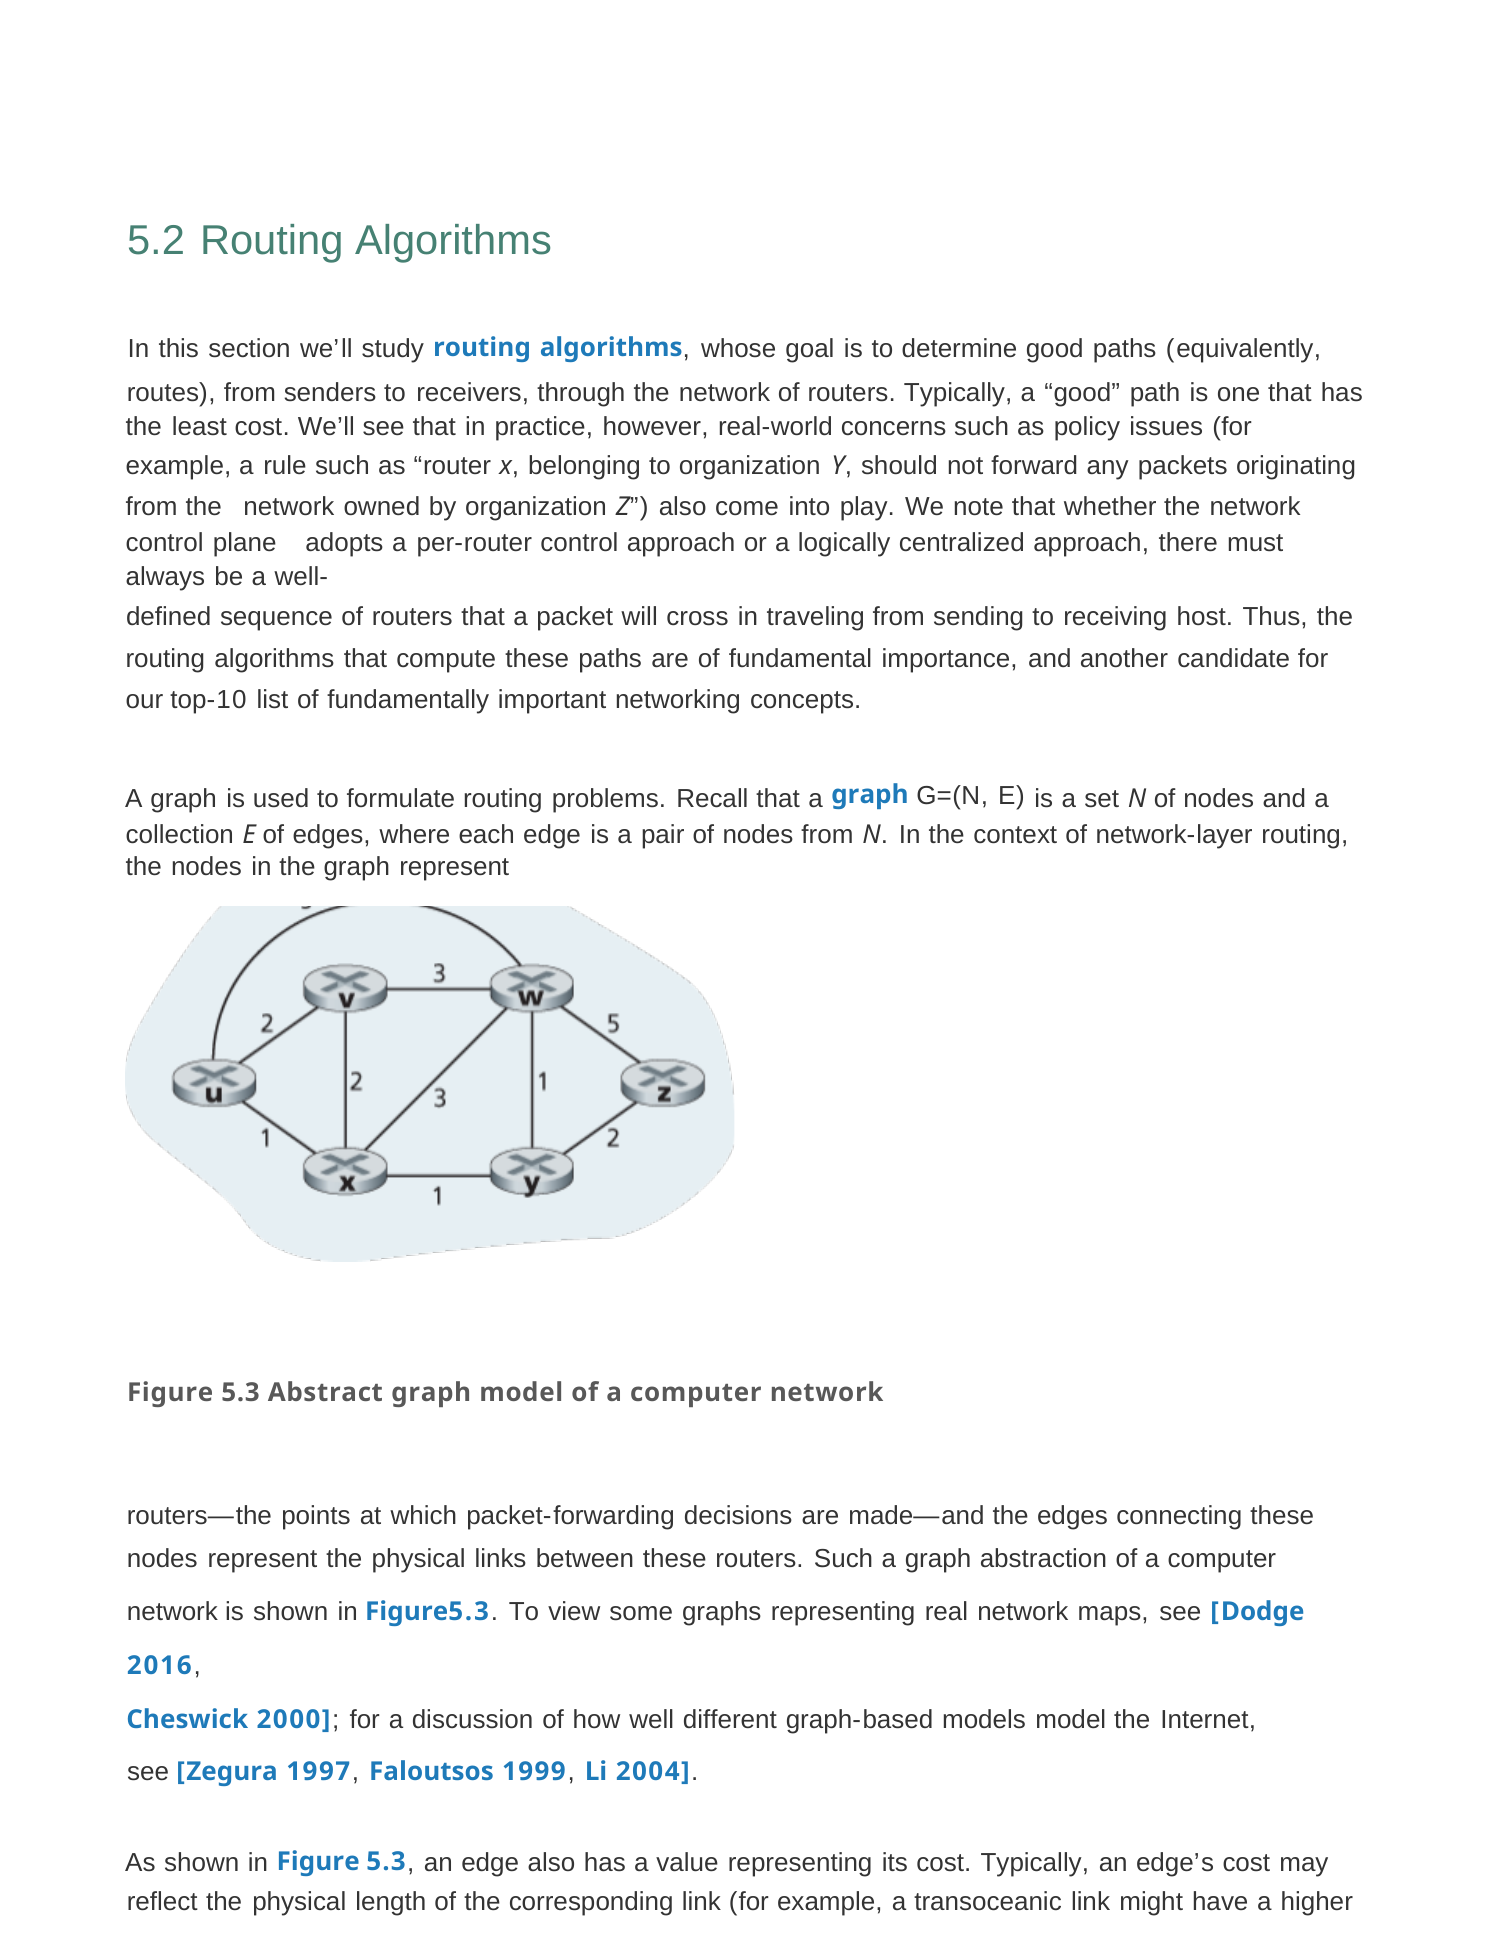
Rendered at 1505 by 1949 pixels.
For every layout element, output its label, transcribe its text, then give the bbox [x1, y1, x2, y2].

text defined sequence of routers that a packet will cross in traveling from sending to receiving host. Thus, the routing algorithms that compute these paths are of fundamental importance, and another candidate for our top-10 list of fundamentally important networking concepts. [125, 601, 1373, 714]
text routers—the points at which packet-forwarding decisions are made—and the edges connecting these [127, 1500, 1376, 1536]
text nodes represent the physical links between these routers. Such a graph abstraction of a computer network is shown in Figure5.3. To view some graphs representing real network maps, see [Dodge 2016, [127, 1543, 1376, 1682]
text routes), from senders to receivers, through the network of routers. Typically, a “good” path is one that has the least cost. We’ll see that in practice, however, real-world concerns such as policy issues (for example, a rule such as “router x, belonging to organization Y, should not forward any packets originating from the network owned by organization Z”) also come into play. We note that whether the network control plane adopts a per-router control approach or a logically centralized approach, there must always be a well- [125, 377, 1365, 591]
picture [125, 906, 735, 1262]
text Figure 5.3 Abstract graph model of a computer network [127, 1377, 1376, 1407]
text 5.2 Routing Algorithms [127, 216, 1376, 273]
text reflect the physical length of the corresponding link (for example, a transoceanic link might have a higher [127, 1886, 1376, 1922]
text In this section we’ll study routing algorithms, whose goal is to determine good paths (equivalently, [127, 333, 1376, 369]
text As shown in Figure 5.3, an edge also has a value representing its cost. Typically, an edge’s cost may [125, 1847, 1376, 1883]
text Cheswick 2000]; for a discussion of how well different graph-based models model the Internet, see [Zegura 1997, Faloutsos 1999, Li 2004]. [126, 1701, 1293, 1788]
text A graph is used to formulate routing problems. Recall that a graph G=(N, E) is a set N of nodes and a collection E of edges, where each edge is a pair of nodes from N. In the context of network-layer routing, the nodes in the graph represent [125, 776, 1352, 881]
